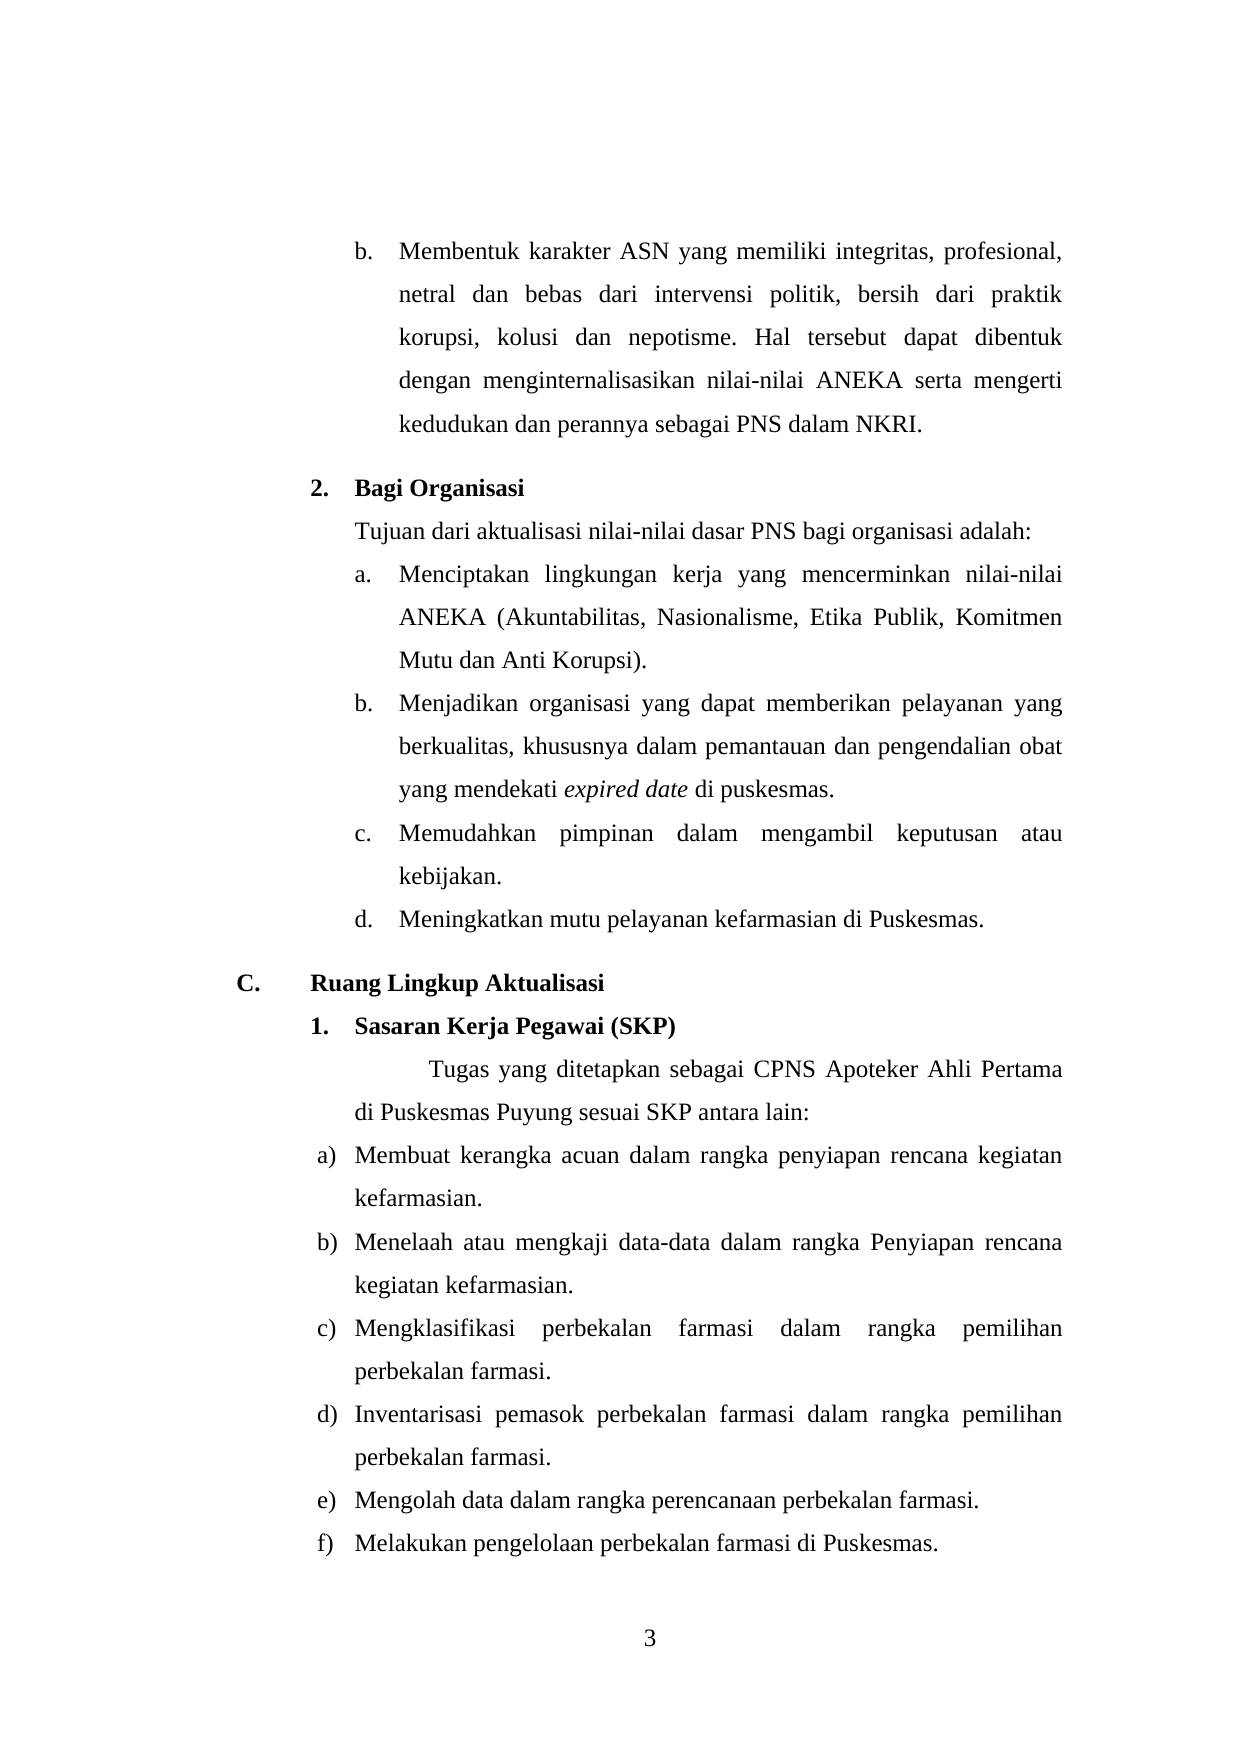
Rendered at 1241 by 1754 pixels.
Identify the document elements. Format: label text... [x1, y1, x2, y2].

list Menjadikan organisasi yang dapat memberikan pelayanan yang berkualitas, khususnya dalam pemantauan dan pengendalian obat yang mendekati expired date di puskesmas. [354, 688, 1063, 803]
list Membuat kerangka acuan dalam rangka penyiapan rencana kegiatan kefarmasian. [317, 1140, 1063, 1212]
list Membentuk karakter ASN yang memiliki integritas, profesional, netral dan bebas dari intervensi politik, bersih dari praktik korupsi, kolusi dan nepotisme. Hal tersebut dapat dibentuk dengan menginternalisasikan nilai-nilai ANEKA serta mengerti kedudukan dan perannya sebagai PNS dalam NKRI. [354, 236, 1063, 437]
text Tujuan dari aktualisasi nilai-nilai dasar PNS bagi organisasi adalah: [354, 516, 1063, 544]
list Mengolah data dalam rangka perencanaan perbekalan farmasi. [317, 1485, 1063, 1514]
subtitle Bagi Organisasi [310, 473, 1063, 501]
list Menciptakan lingkungan kerja yang mencerminkan nilai-nilai ANEKA (Akuntabilitas, Nasionalisme, Etika Publik, Komitmen Mutu dan Anti Korupsi). [354, 559, 1063, 674]
list Meningkatkan mutu pelayanan kefarmasian di Puskesmas. [354, 904, 1063, 933]
subtitle Sasaran Kerja Pegawai (SKP) [310, 1011, 1063, 1040]
list Memudahkan pimpinan dalam mengambil keputusan atau kebijakan. [354, 818, 1063, 889]
list Melakukan pengelolaan perbekalan farmasi di Puskesmas. [317, 1528, 1063, 1557]
list Mengklasifikasi perbekalan farmasi dalam rangka pemilihan perbekalan farmasi. [317, 1313, 1063, 1385]
text Tugas yang ditetapkan sebagai CPNS Apoteker Ahli Pertama di Puskesmas Puyung sesuai SKP antara lain: [354, 1054, 1063, 1126]
subtitle Ruang Lingkup Aktualisasi [236, 968, 1063, 997]
list Menelaah atau mengkaji data-data dalam rangka Penyiapan rencana kegiatan kefarmasian. [317, 1227, 1063, 1298]
list Inventarisasi pemasok perbekalan farmasi dalam rangka pemilihan perbekalan farmasi. [317, 1399, 1063, 1471]
